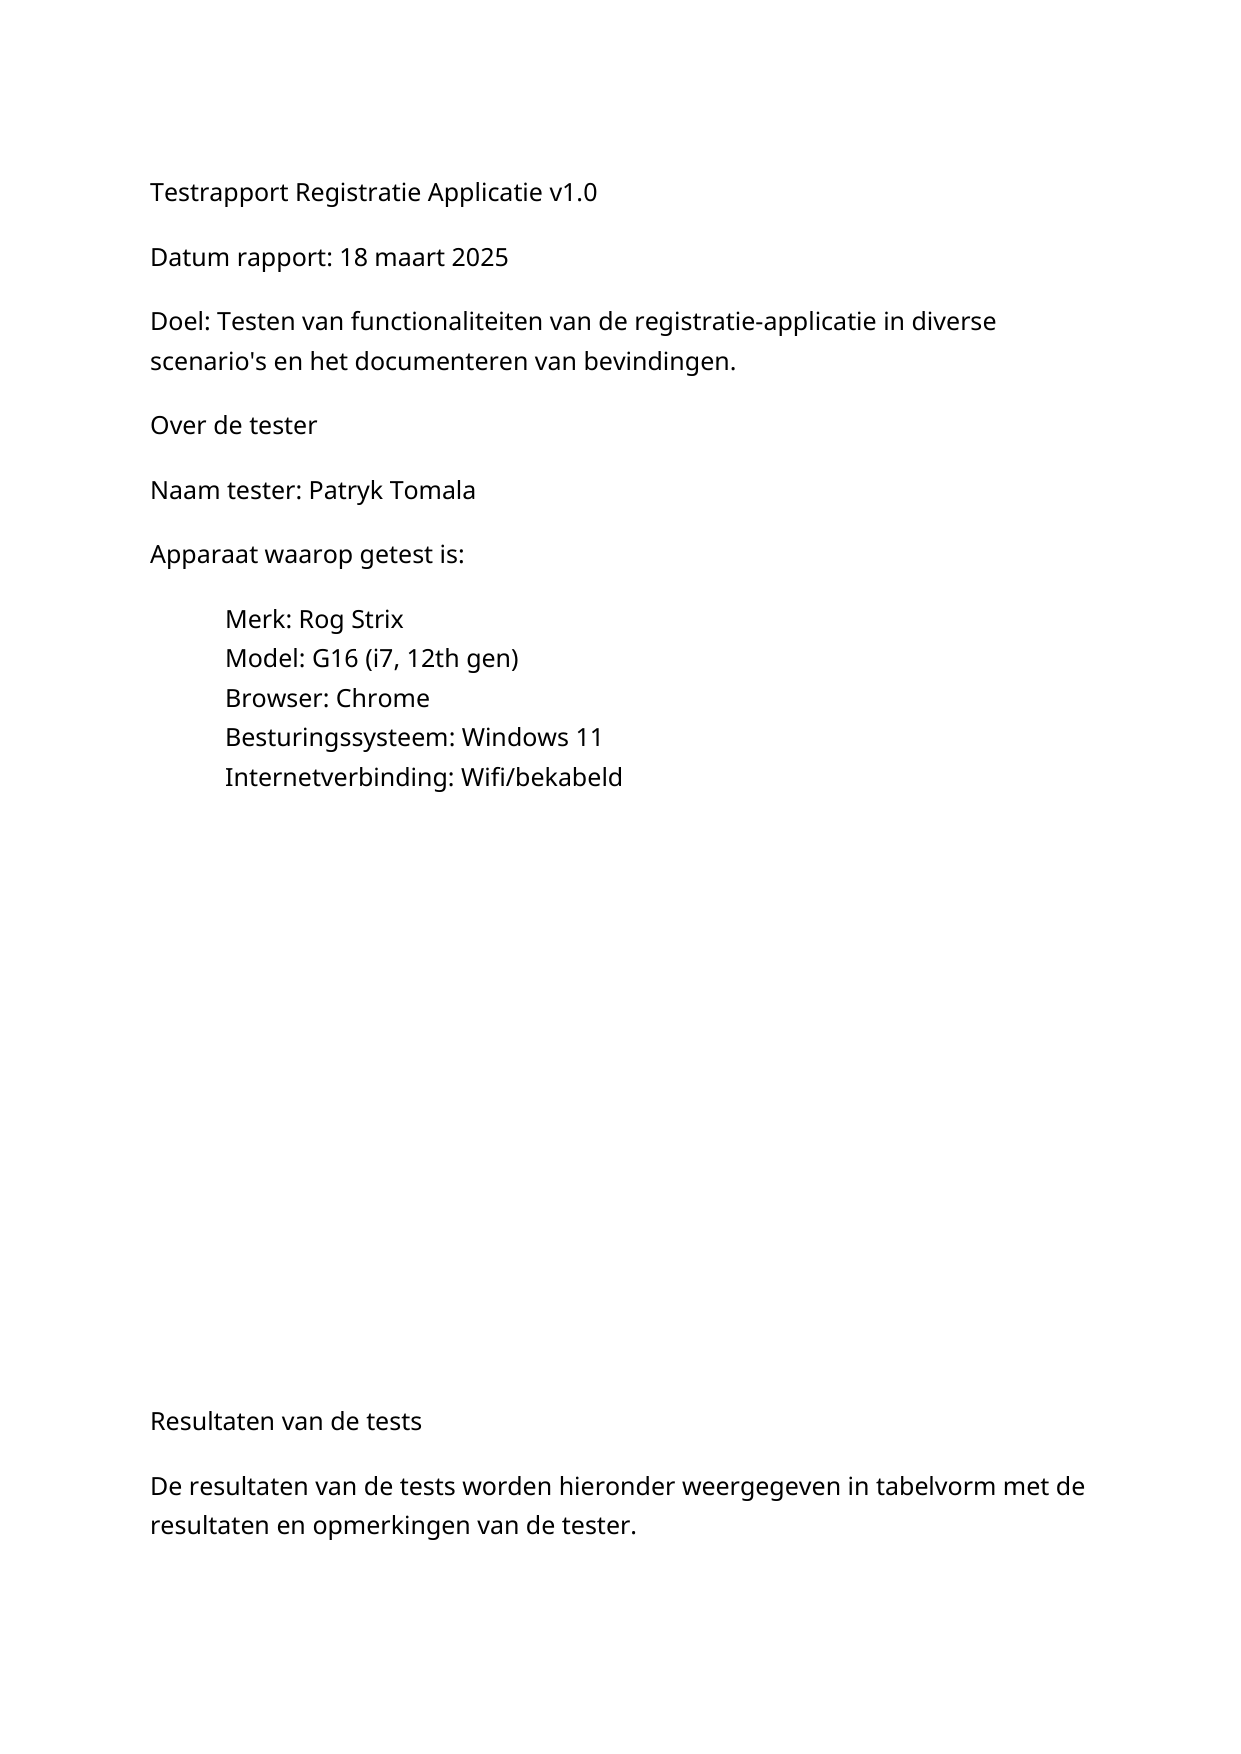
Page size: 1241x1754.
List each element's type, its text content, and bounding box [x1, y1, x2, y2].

list Besturingssysteem: Windows 11 [225, 720, 1090, 754]
text Apparaat waarop getest is: [150, 537, 1090, 571]
text De resultaten van de tests worden hieronder weergegeven in tabelvorm met de resultaten en opmerkingen van de tester. [150, 1468, 1090, 1542]
list Model: G16 (i7, 12th gen) [225, 641, 1090, 675]
text Doel: Testen van functionaliteiten van de registratie-applicatie in diverse scenario's en het documenteren van bevindingen. [150, 304, 1090, 377]
text Datum rapport: 18 maart 2025 [150, 239, 1090, 273]
text Over de tester [150, 408, 1090, 442]
list Browser: Chrome [225, 680, 1090, 714]
list Internetverbinding: Wifi/bekabeld [225, 759, 1090, 793]
list Merk: Rog Strix [225, 601, 1090, 635]
text Naam tester: Patryk Tomala [150, 472, 1090, 506]
text Resultaten van de tests [150, 1404, 1090, 1438]
text Testrapport Registratie Applicatie v1.0 [150, 175, 1090, 209]
